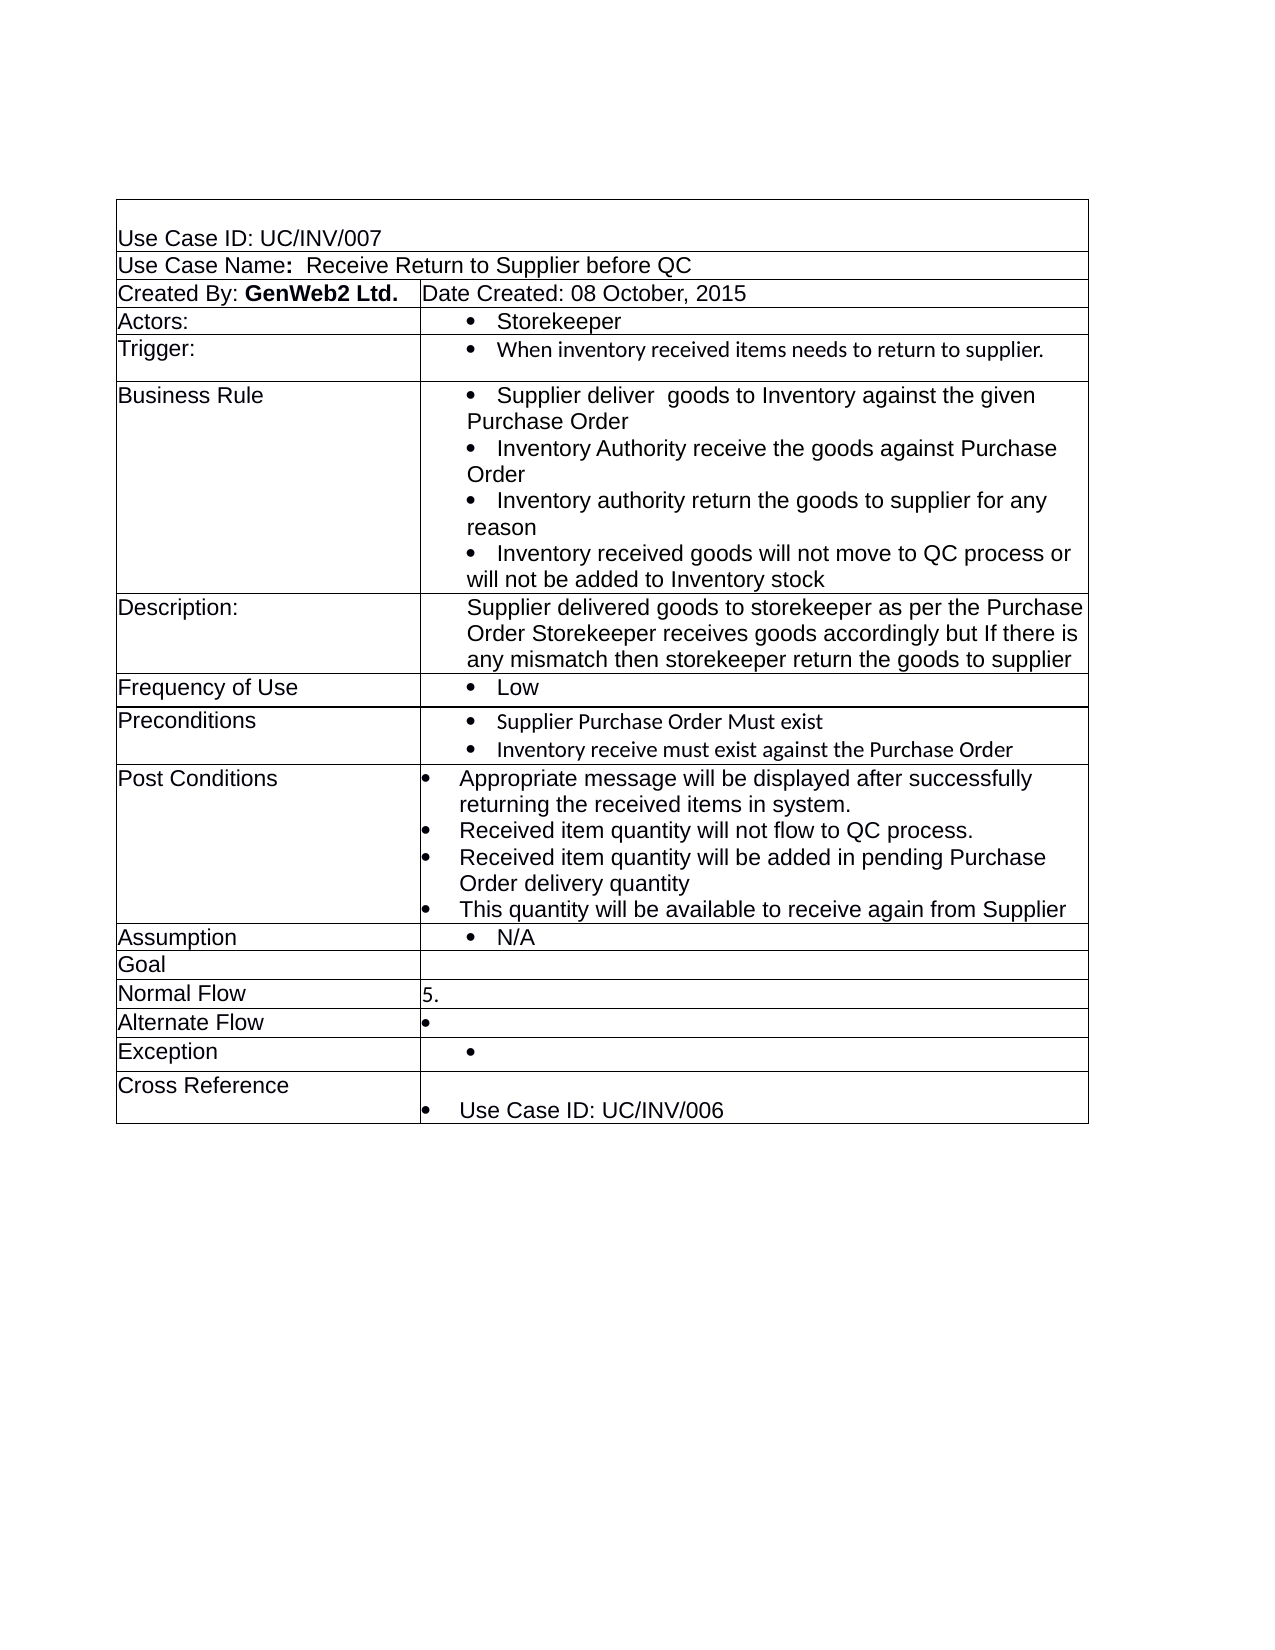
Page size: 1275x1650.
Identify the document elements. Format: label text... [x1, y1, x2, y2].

table_cell Exception [117, 1038, 420, 1071]
table_cell Created By: GenWeb2 Ltd. [117, 280, 420, 307]
table_cell When inventory received items needs to return to supplier. [421, 335, 1088, 381]
table_cell Goal [117, 951, 420, 979]
table_cell Cross Reference [117, 1072, 420, 1123]
table_cell Low [421, 674, 1088, 706]
table_cell Description: [117, 594, 420, 673]
table_cell Appropriate message will be displayed after successfully returning the received items in system. Received item quantity will not flow to QC process. Received item quantity will be added in pending Purchase Order delivery quantity This quantity will be available to receive again from Supplier [421, 765, 1088, 923]
table_cell Alternate Flow [117, 1009, 420, 1037]
table_cell Use Case ID: UC/INV/006 [421, 1072, 1088, 1123]
table_cell Storekeeper [421, 308, 1088, 334]
table_cell [421, 1038, 1088, 1071]
table_cell Supplier deliver goods to Inventory against the given Purchase Order Inventory Authority receive the goods against Purchase Order Inventory authority return the goods to supplier for any reason Inventory received goods will not move to QC process or will not be added to Inventory stock [421, 382, 1088, 593]
table_cell Use Case Name: Receive Return to Supplier before QC [117, 252, 1088, 279]
table_cell N/A [421, 924, 1088, 950]
table_cell Date Created: 08 October, 2015 [421, 280, 1088, 307]
table_cell Preconditions [117, 708, 420, 763]
table_cell [421, 1009, 1088, 1037]
table_cell Post Conditions [117, 765, 420, 923]
table_cell Assumption [117, 924, 420, 950]
table_cell Business Rule [117, 382, 420, 593]
table_cell Supplier Purchase Order Must exist Inventory receive must exist against the Purchase Order [421, 708, 1088, 763]
table_cell Actors: [117, 308, 420, 334]
table_cell Supplier delivered goods to storekeeper as per the Purchase Order Storekeeper receives goods accordingly but If there is any mismatch then storekeeper return the goods to supplier [421, 594, 1088, 673]
table_cell Normal Flow [117, 980, 420, 1008]
table_cell Trigger: [117, 335, 420, 381]
table_cell [421, 951, 1088, 979]
table_header Use Case ID: UC/INV/007 [117, 200, 1088, 251]
table_cell [421, 980, 1088, 1008]
table_cell Frequency of Use [117, 674, 420, 706]
